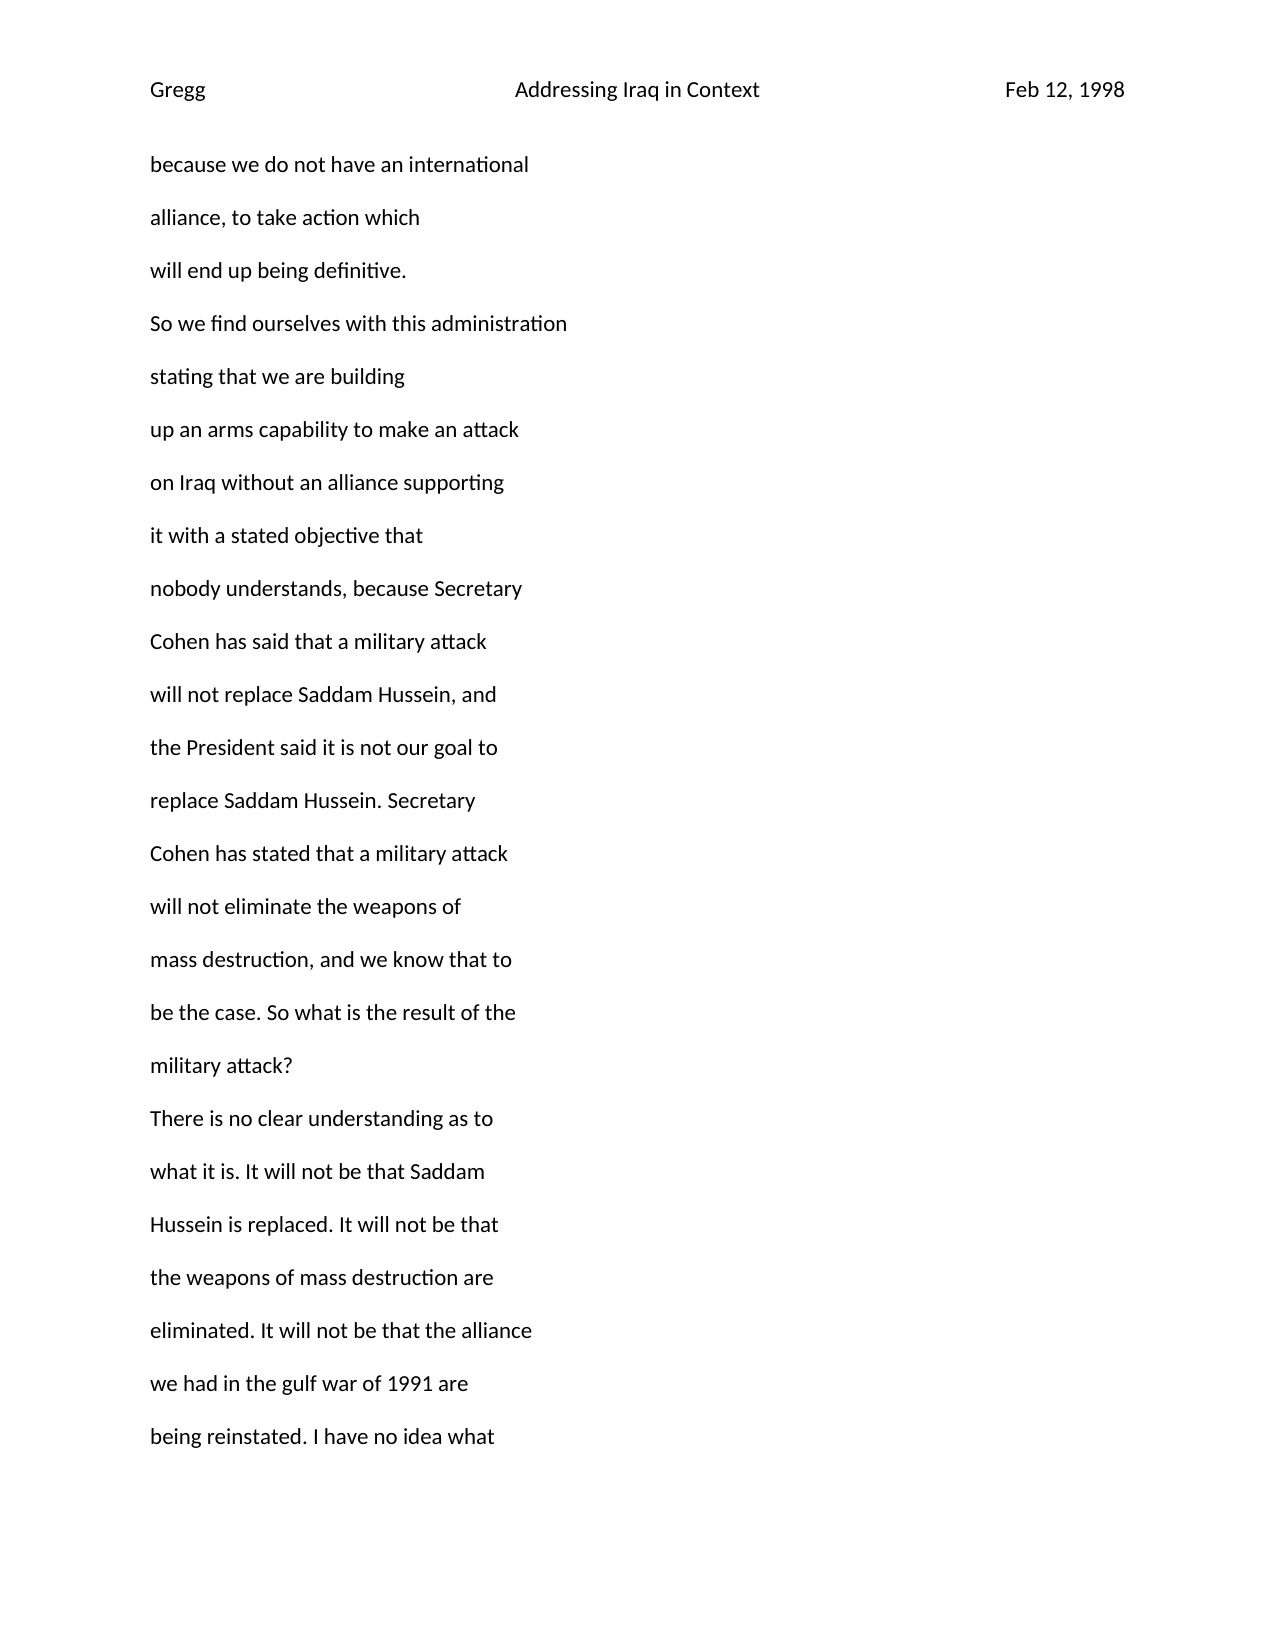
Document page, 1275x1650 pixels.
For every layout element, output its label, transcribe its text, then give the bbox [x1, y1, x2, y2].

text what it is. It will not be that Saddam [150, 1157, 1125, 1185]
text because we do not have an international [150, 150, 1125, 178]
text will not replace Saddam Hussein, and [150, 680, 1125, 708]
text it with a stated objective that [150, 521, 1125, 549]
text Cohen has said that a military attack [150, 627, 1125, 655]
text Hussein is replaced. It will not be that [150, 1210, 1125, 1238]
text eliminated. It will not be that the alliance [150, 1316, 1125, 1344]
text military attack? [150, 1051, 1125, 1079]
text mass destruction, and we know that to [150, 945, 1125, 973]
text alliance, to take action which [150, 203, 1125, 231]
text the weapons of mass destruction are [150, 1263, 1125, 1291]
text So we find ourselves with this administration [150, 309, 1125, 337]
text will end up being definitive. [150, 256, 1125, 284]
text replace Saddam Hussein. Secretary [150, 786, 1125, 814]
text Cohen has stated that a military attack [150, 839, 1125, 867]
text on Iraq without an alliance supporting [150, 468, 1125, 496]
text There is no clear understanding as to [150, 1104, 1125, 1132]
text will not eliminate the weapons of [150, 892, 1125, 920]
text be the case. So what is the result of the [150, 998, 1125, 1026]
text stating that we are building [150, 362, 1125, 390]
text the President said it is not our goal to [150, 733, 1125, 761]
text nobody understands, because Secretary [150, 574, 1125, 602]
text up an arms capability to make an attack [150, 415, 1125, 443]
text being reinstated. I have no idea what [150, 1422, 1125, 1451]
text we had in the gulf war of 1991 are [150, 1369, 1125, 1397]
